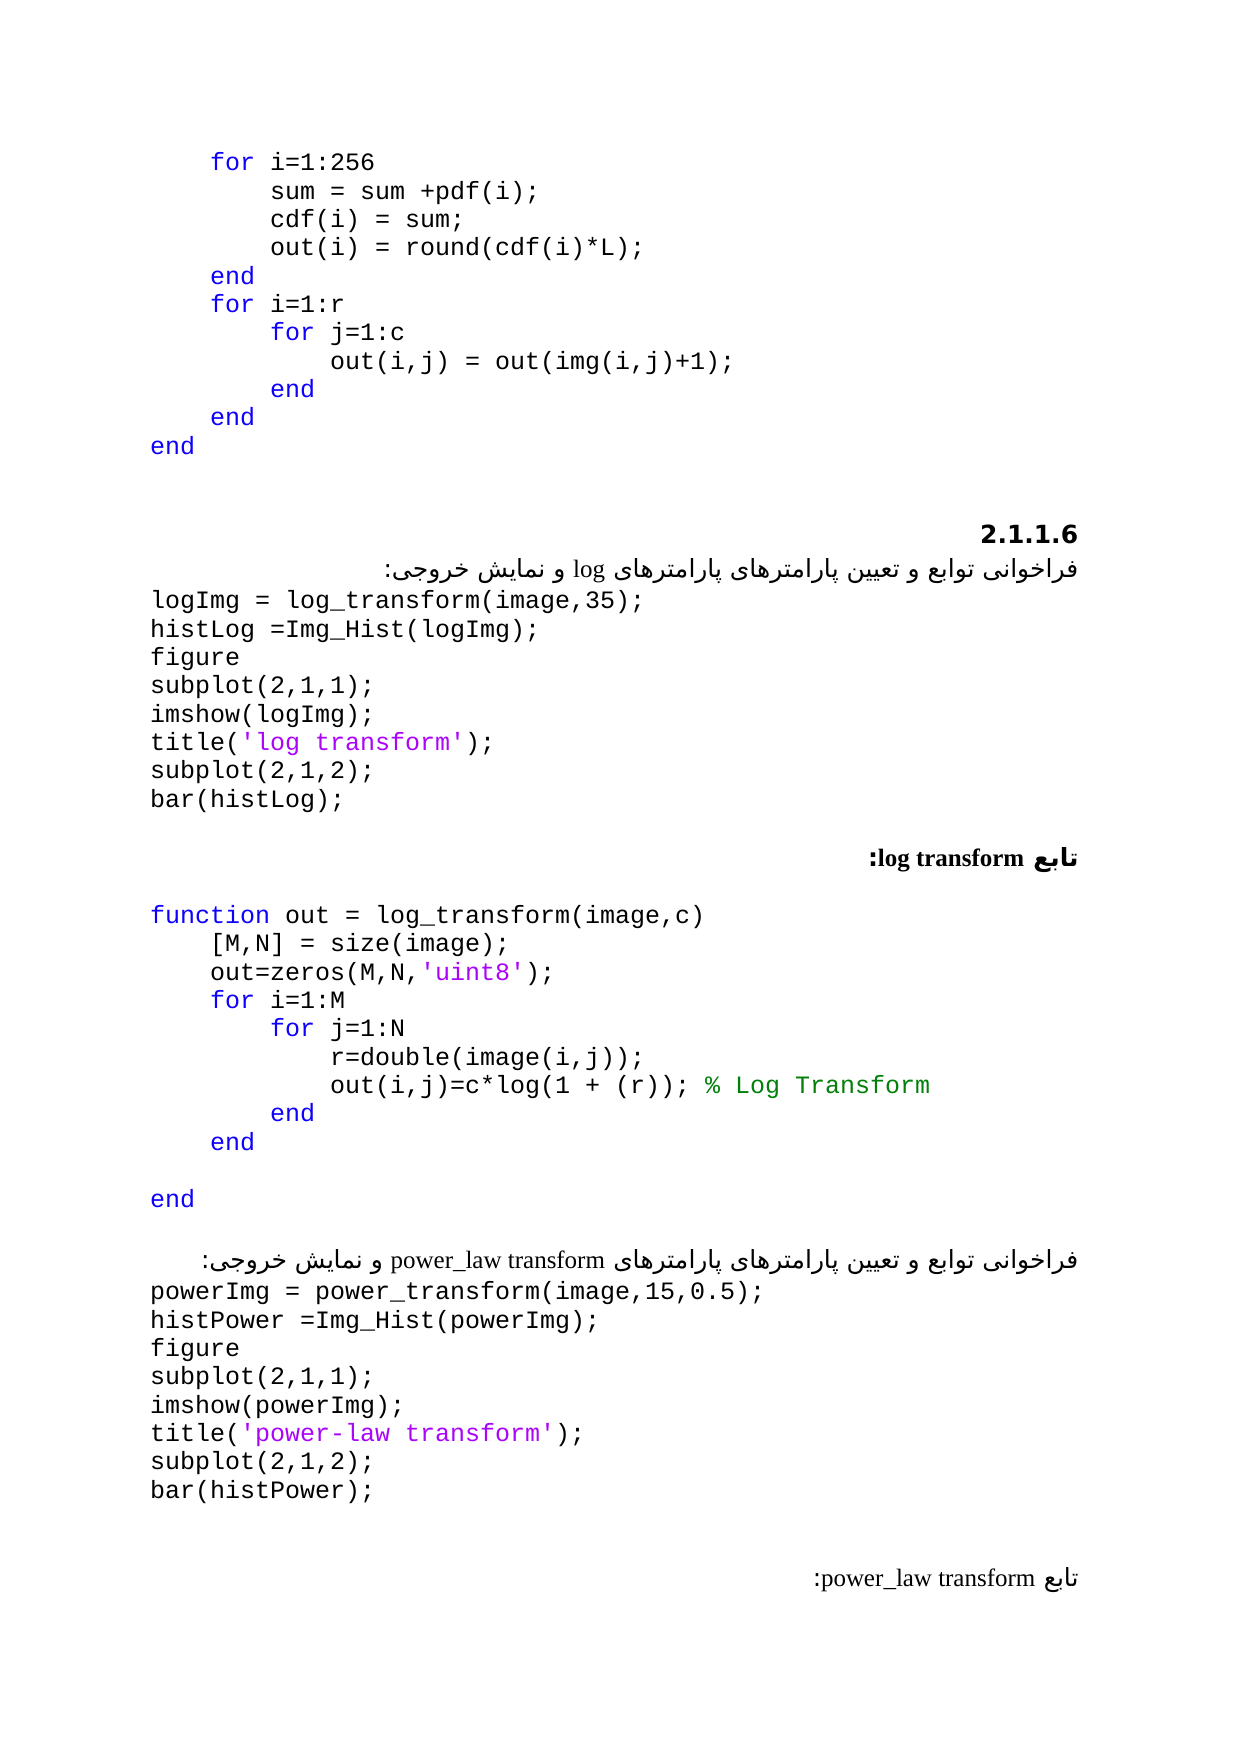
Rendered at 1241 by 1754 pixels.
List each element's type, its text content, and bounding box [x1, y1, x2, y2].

text subplot(2,1,1); [150, 1364, 1090, 1392]
text imshow(powerImg); [150, 1392, 1090, 1421]
text cdf(i) = sum; [150, 207, 1090, 235]
text تابع log transform: [150, 843, 1078, 872]
text title('log transform'); [150, 729, 1090, 758]
text تابع power_law transform: [150, 1563, 1078, 1592]
text end [150, 433, 1090, 462]
text end [150, 1101, 1090, 1129]
text title('power-law transform'); [150, 1421, 1090, 1449]
text out(i) = round(cdf(i)*L); [150, 235, 1090, 263]
text 2.1.1.6 [150, 521, 1078, 550]
text out(i,j)=c*log(1 + (r)); % Log Transform [150, 1072, 1090, 1101]
text for i=1:r [150, 292, 1090, 320]
text histPower =Img_Hist(powerImg); [150, 1307, 1090, 1336]
text فراخوانی توابع و تعیین پارامترهای پارامترهای power_law transform و نمایش خروجی: [150, 1245, 1078, 1274]
text r=double(image(i,j)); [150, 1044, 1090, 1072]
text function out = log_transform(image,c) [150, 902, 1090, 931]
text imshow(logImg); [150, 701, 1090, 729]
text subplot(2,1,1); [150, 673, 1090, 701]
text for j=1:c [150, 320, 1090, 348]
text histLog =Img_Hist(logImg); [150, 616, 1090, 644]
text end [150, 377, 1090, 405]
text subplot(2,1,2); [150, 758, 1090, 786]
text for i=1:M [150, 987, 1090, 1016]
text sum = sum +pdf(i); [150, 178, 1090, 207]
text subplot(2,1,2); [150, 1449, 1090, 1477]
text powerImg = power_transform(image,15,0.5); [150, 1279, 1090, 1307]
text figure [150, 1336, 1090, 1364]
text end [150, 263, 1090, 292]
text end [150, 1129, 1090, 1157]
text out=zeros(M,N,'uint8'); [150, 959, 1090, 987]
text out(i,j) = out(img(i,j)+1); [150, 348, 1090, 377]
text logImg = log_transform(image,35); [150, 588, 1090, 616]
text [M,N] = size(image); [150, 931, 1090, 959]
text figure [150, 644, 1090, 673]
text for i=1:256 [150, 150, 1090, 178]
text for j=1:N [150, 1016, 1090, 1044]
text bar(histPower); [150, 1477, 1090, 1506]
text bar(histLog); [150, 786, 1090, 814]
text فراخوانی توابع و تعیین پارامترهای پارامترهای log و نمایش خروجی: [150, 554, 1078, 583]
text end [150, 1186, 1090, 1214]
text end [150, 405, 1090, 433]
